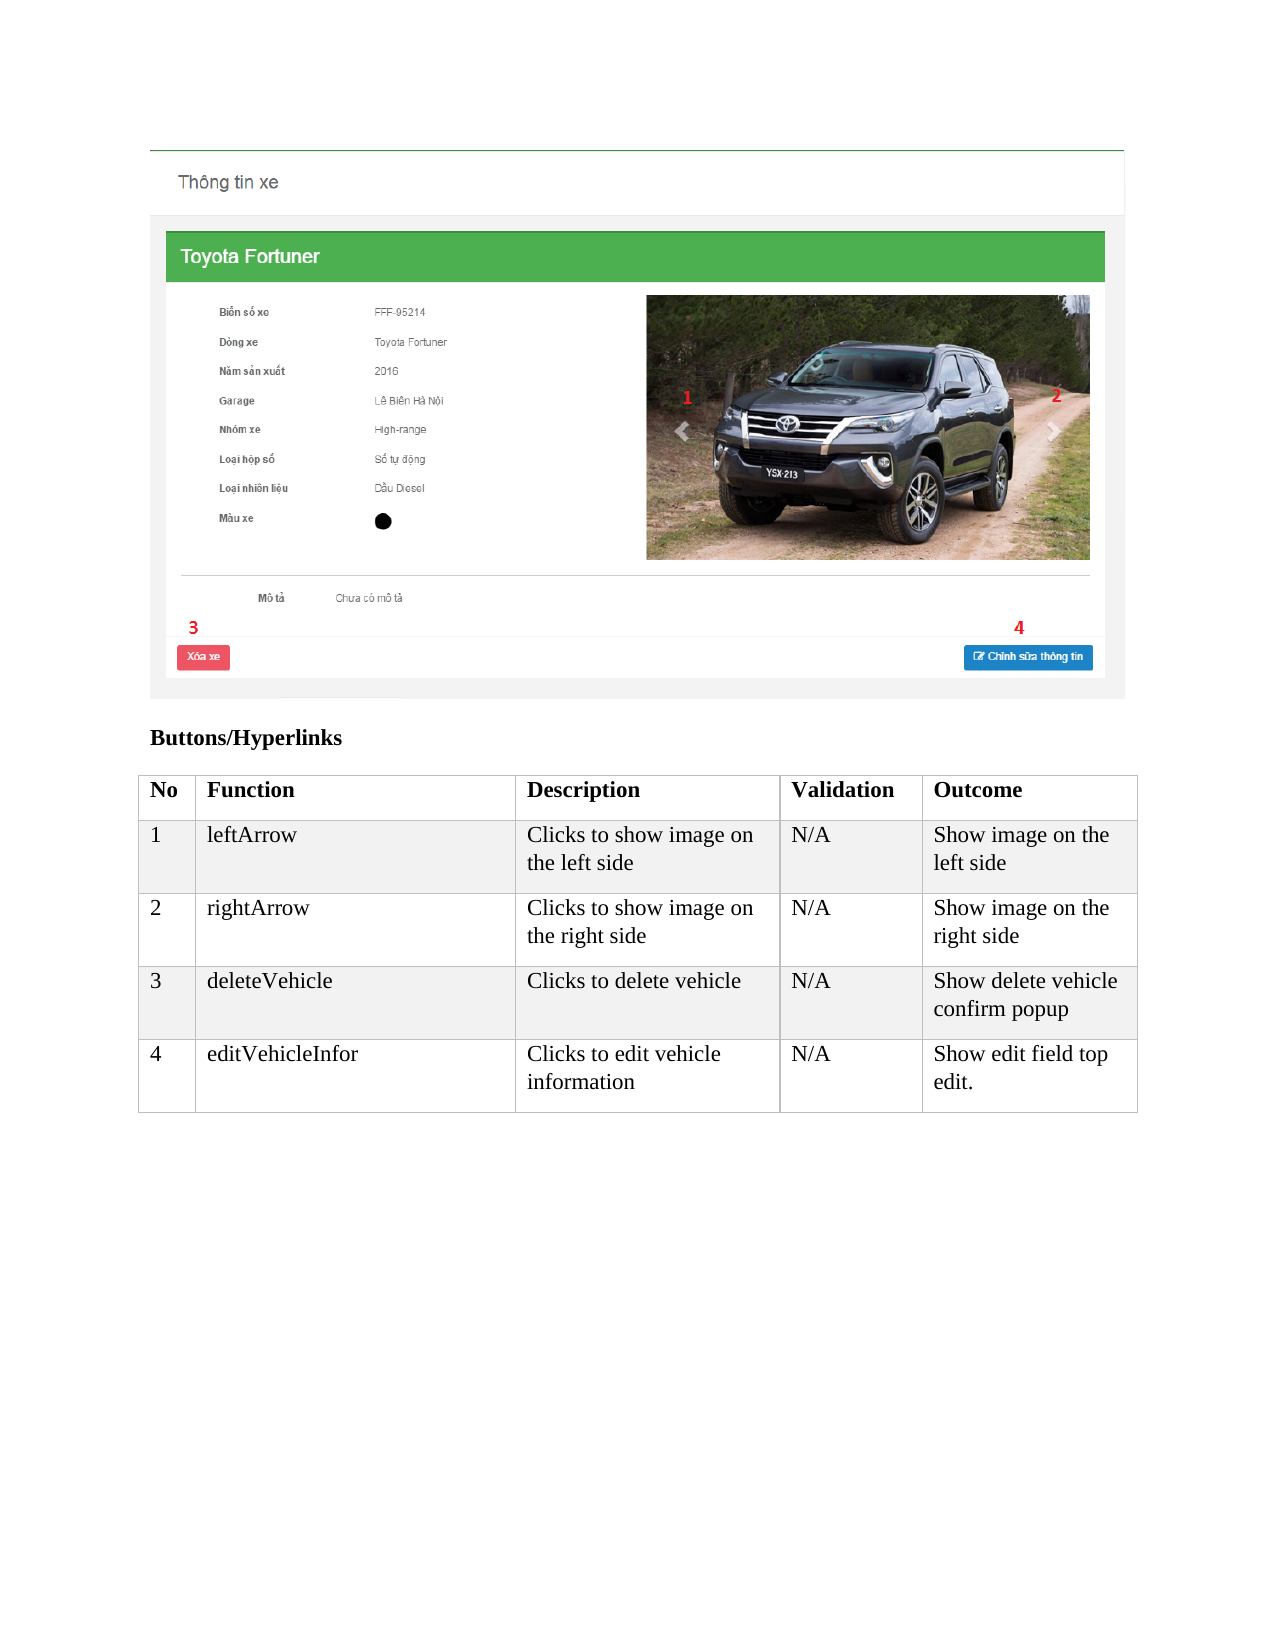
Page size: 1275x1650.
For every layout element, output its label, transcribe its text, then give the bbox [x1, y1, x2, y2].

table_cell Clicks to edit vehicle information [516, 1040, 779, 1112]
table_cell 2 [139, 894, 195, 966]
table_cell deleteVehicle [196, 967, 515, 1039]
table_cell leftArrow [196, 821, 515, 893]
table_cell N/A [781, 967, 922, 1039]
table_header No [139, 776, 195, 820]
table_cell Show delete vehicle confirm popup [923, 967, 1137, 1039]
table_header Validation [781, 776, 922, 820]
table_cell Show image on the left side [923, 821, 1137, 893]
table_cell N/A [781, 1040, 922, 1112]
table_cell N/A [781, 894, 922, 966]
table_cell editVehicleInfor [196, 1040, 515, 1112]
table_cell Show edit field top edit. [923, 1040, 1137, 1112]
table_cell Clicks to show image on the right side [516, 894, 779, 966]
table_header Function [196, 776, 515, 820]
table_cell Clicks to show image on the left side [516, 821, 779, 893]
table_cell N/A [781, 821, 922, 893]
table_cell rightArrow [196, 894, 515, 966]
table_cell 4 [139, 1040, 195, 1112]
table_header Description [516, 776, 779, 820]
picture [150, 150, 1125, 699]
table_cell Show image on the right side [923, 894, 1137, 966]
text Buttons/Hyperlinks [150, 724, 1125, 750]
table_cell 1 [139, 821, 195, 893]
table_header Outcome [923, 776, 1137, 820]
table_cell Clicks to delete vehicle [516, 967, 779, 1039]
table_cell 3 [139, 967, 195, 1039]
